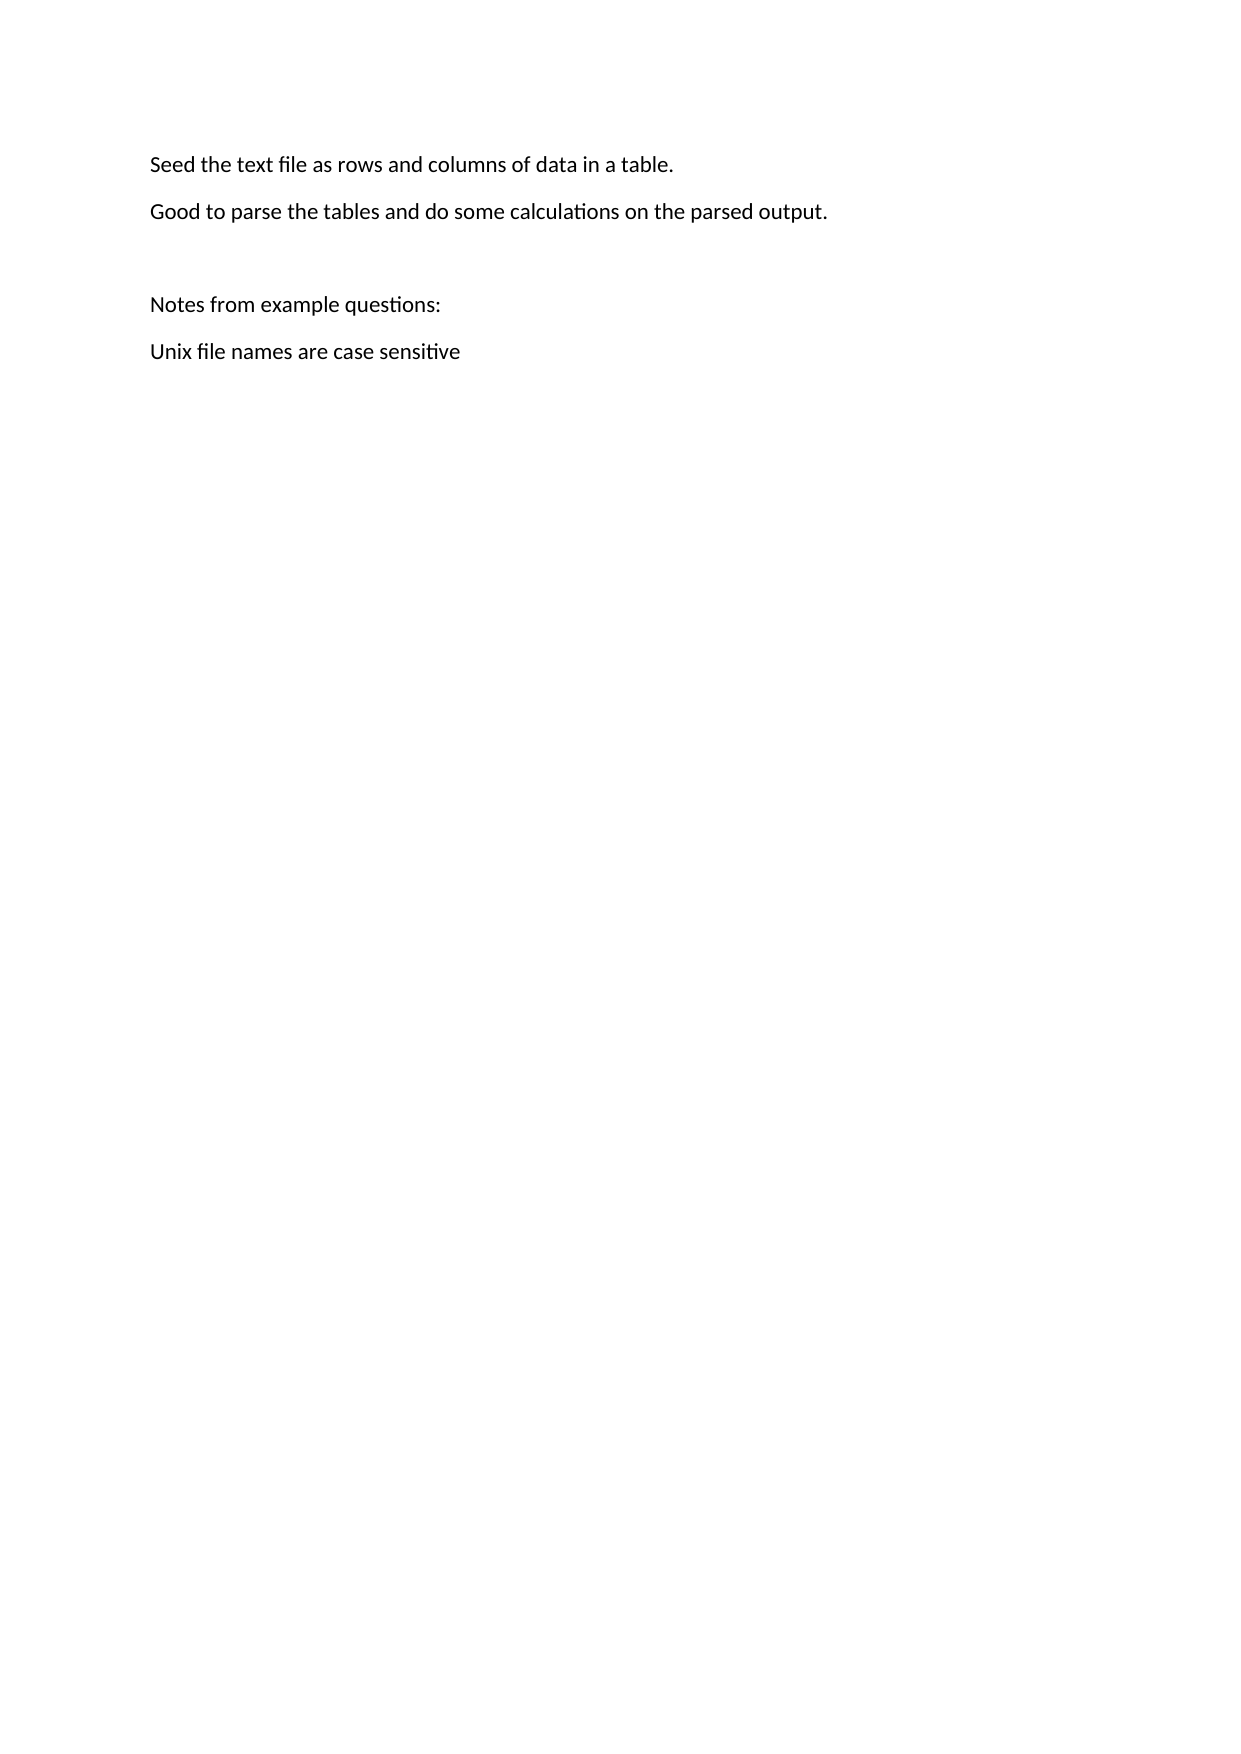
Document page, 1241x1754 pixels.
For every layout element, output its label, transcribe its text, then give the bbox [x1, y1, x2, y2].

text Seed the text file as rows and columns of data in a table. [150, 150, 1090, 178]
text Notes from example questions: [150, 291, 1090, 319]
text Unix file names are case sensitive [150, 337, 1090, 366]
text Good to parse the tables and do some calculations on the parsed output. [150, 197, 1090, 225]
